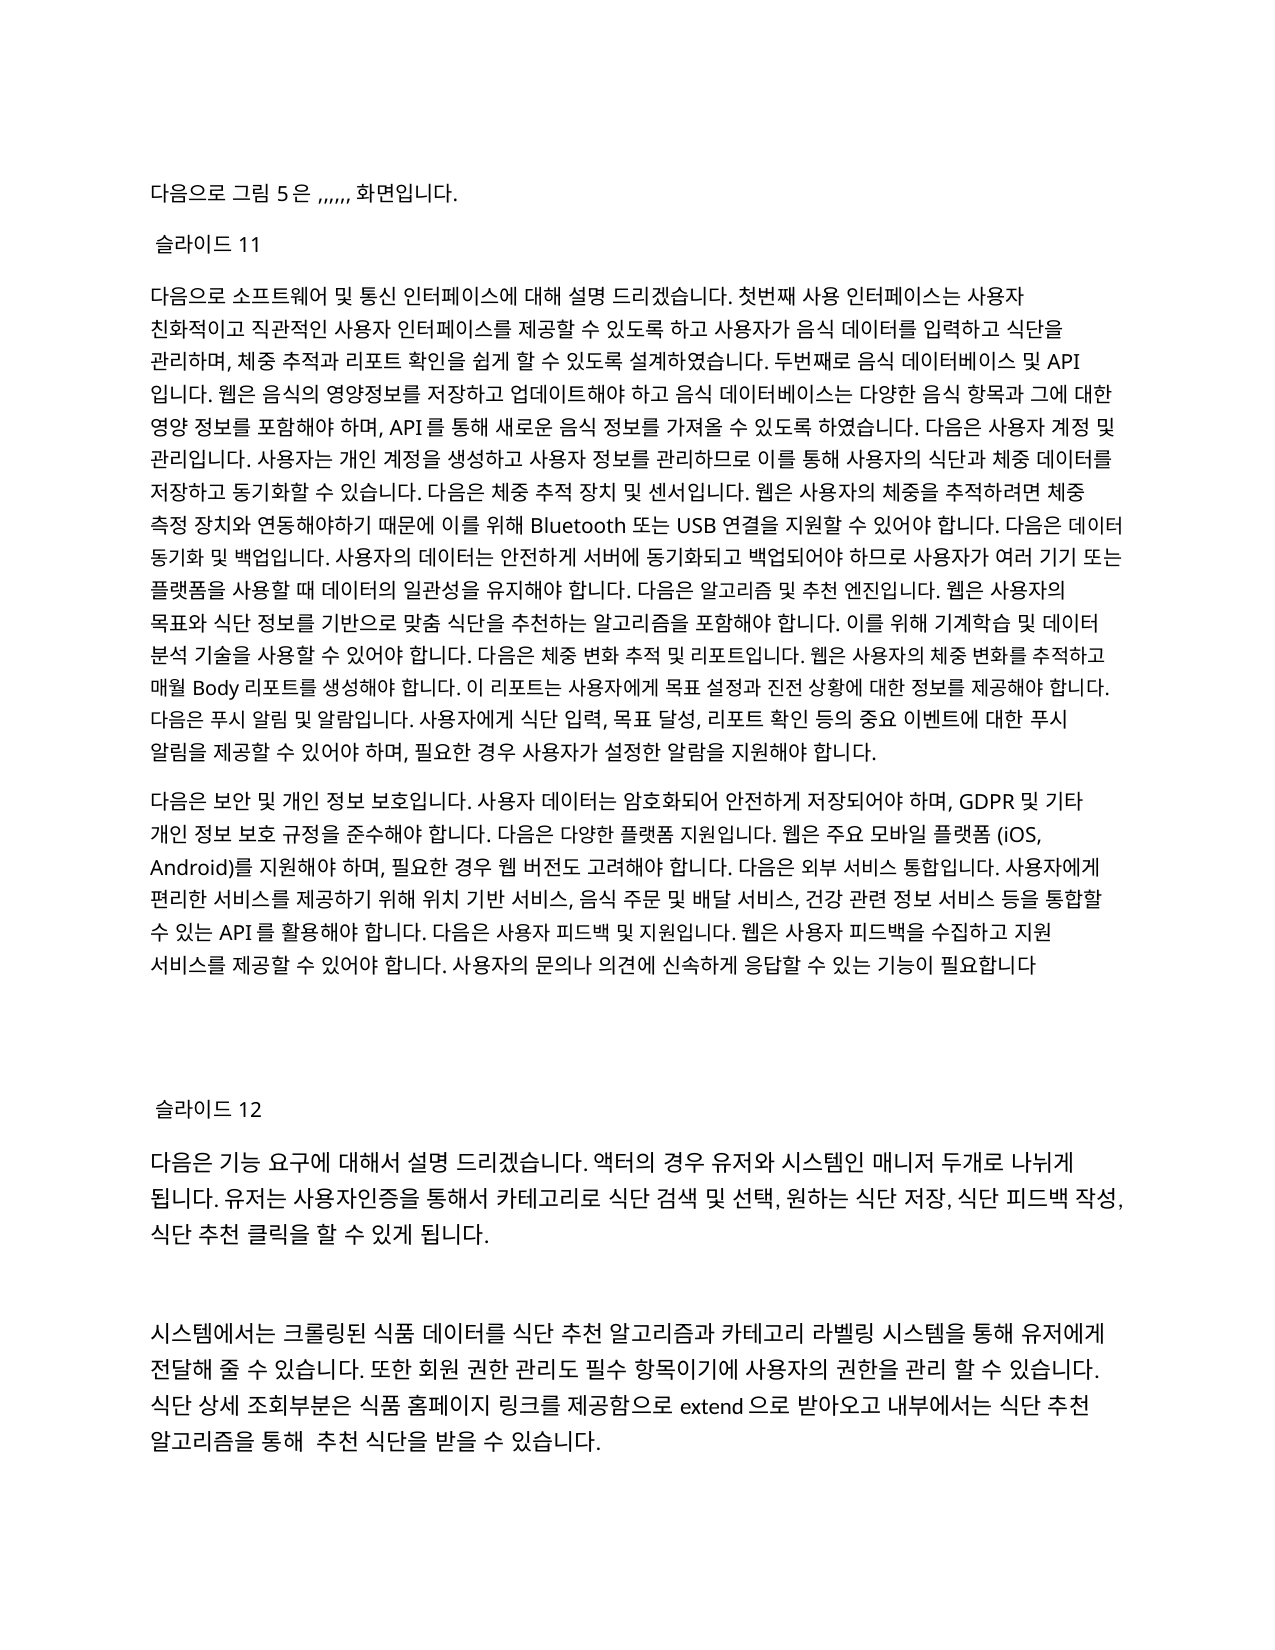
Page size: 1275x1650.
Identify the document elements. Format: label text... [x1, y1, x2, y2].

text 시스템에서는 크롤링된 식품 데이터를 식단 추천 알고리즘과 카테고리 라벨링 시스템을 통해 유저에게 전달해 줄 수 있습니다. 또한 회원 권한 관리도 필수 항목이기에 사용자의 권한을 관리 할 수 있습니다. 식단 상세 조회부분은 식품 홈페이지 링크를 제공함으로 extend으로 받아오고 내부에서는 식단 추천 알고리즘을 통해 추천 식단을 받을 수 있습니다. [150, 1316, 1125, 1457]
text 슬라이드 11 [150, 229, 1125, 259]
text 다음은 보안 및 개인 정보 보호입니다. 사용자 데이터는 암호화되어 안전하게 저장되어야 하며, GDPR 및 기타 개인 정보 보호 규정을 준수해야 합니다. 다음은 다양한 플랫폼 지원입니다. 웹은 주요 모바일 플랫폼 (iOS, Android)를 지원해야 하며, 필요한 경우 웹 버전도 고려해야 합니다. 다음은 외부 서비스 통합입니다. 사용자에게 편리한 서비스를 제공하기 위해 위치 기반 서비스, 음식 주문 및 배달 서비스, 건강 관련 정보 서비스 등을 통합할 수 있는 API를 활용해야 합니다. 다음은 사용자 피드백 및 지원입니다. 웹은 사용자 피드백을 수집하고 지원 서비스를 제공할 수 있어야 합니다. 사용자의 문의나 의견에 신속하게 응답할 수 있는 기능이 필요합니다 [150, 786, 1125, 979]
text 다음으로 그림 5은 ,,,,,, 화면입니다. [150, 177, 1125, 207]
text 다음은 기능 요구에 대해서 설명 드리겠습니다. 액터의 경우 유저와 시스템인 매니저 두개로 나뉘게 됩니다. 유저는 사용자인증을 통해서 카테고리로 식단 검색 및 선택, 원하는 식단 저장, 식단 피드백 작성, 식단 추천 클릭을 할 수 있게 됩니다. [150, 1145, 1125, 1250]
text 다음으로 소프트웨어 및 통신 인터페이스에 대해 설명 드리겠습니다. 첫번째 사용 인터페이스는 사용자 친화적이고 직관적인 사용자 인터페이스를 제공할 수 있도록 하고 사용자가 음식 데이터를 입력하고 식단을 관리하며, 체중 추적과 리포트 확인을 쉽게 할 수 있도록 설계하였습니다. 두번째로 음식 데이터베이스 및 API입니다. 웹은 음식의 영양정보를 저장하고 업데이트해야 하고 음식 데이터베이스는 다양한 음식 항목과 그에 대한 영양 정보를 포함해야 하며, API를 통해 새로운 음식 정보를 가져올 수 있도록 하였습니다. 다음은 사용자 계정 및 관리입니다. 사용자는 개인 계정을 생성하고 사용자 정보를 관리하므로 이를 통해 사용자의 식단과 체중 데이터를 저장하고 동기화할 수 있습니다. 다음은 체중 추적 장치 및 센서입니다. 웹은 사용자의 체중을 추적하려면 체중 측정 장치와 연동해야하기 때문에 이를 위해 Bluetooth 또는 USB 연결을 지원할 수 있어야 합니다. 다음은 데이터 동기화 및 백업입니다. 사용자의 데이터는 안전하게 서버에 동기화되고 백업되어야 하므로 사용자가 여러 기기 또는 플랫폼을 사용할 때 데이터의 일관성을 유지해야 합니다. 다음은 알고리즘 및 추천 엔진입니다. 웹은 사용자의 목표와 식단 정보를 기반으로 맞춤 식단을 추천하는 알고리즘을 포함해야 합니다. 이를 위해 기계학습 및 데이터 분석 기술을 사용할 수 있어야 합니다. 다음은 체중 변화 추적 및 리포트입니다. 웹은 사용자의 체중 변화를 추적하고 매월 Body 리포트를 생성해야 합니다. 이 리포트는 사용자에게 목표 설정과 진전 상황에 대한 정보를 제공해야 합니다. 다음은 푸시 알림 및 알람입니다. 사용자에게 식단 입력, 목표 달성, 리포트 확인 등의 중요 이벤트에 대한 푸시 알림을 제공할 수 있어야 하며, 필요한 경우 사용자가 설정한 알람을 지원해야 합니다. [150, 280, 1125, 766]
text 슬라이드 12 [150, 1093, 1125, 1124]
